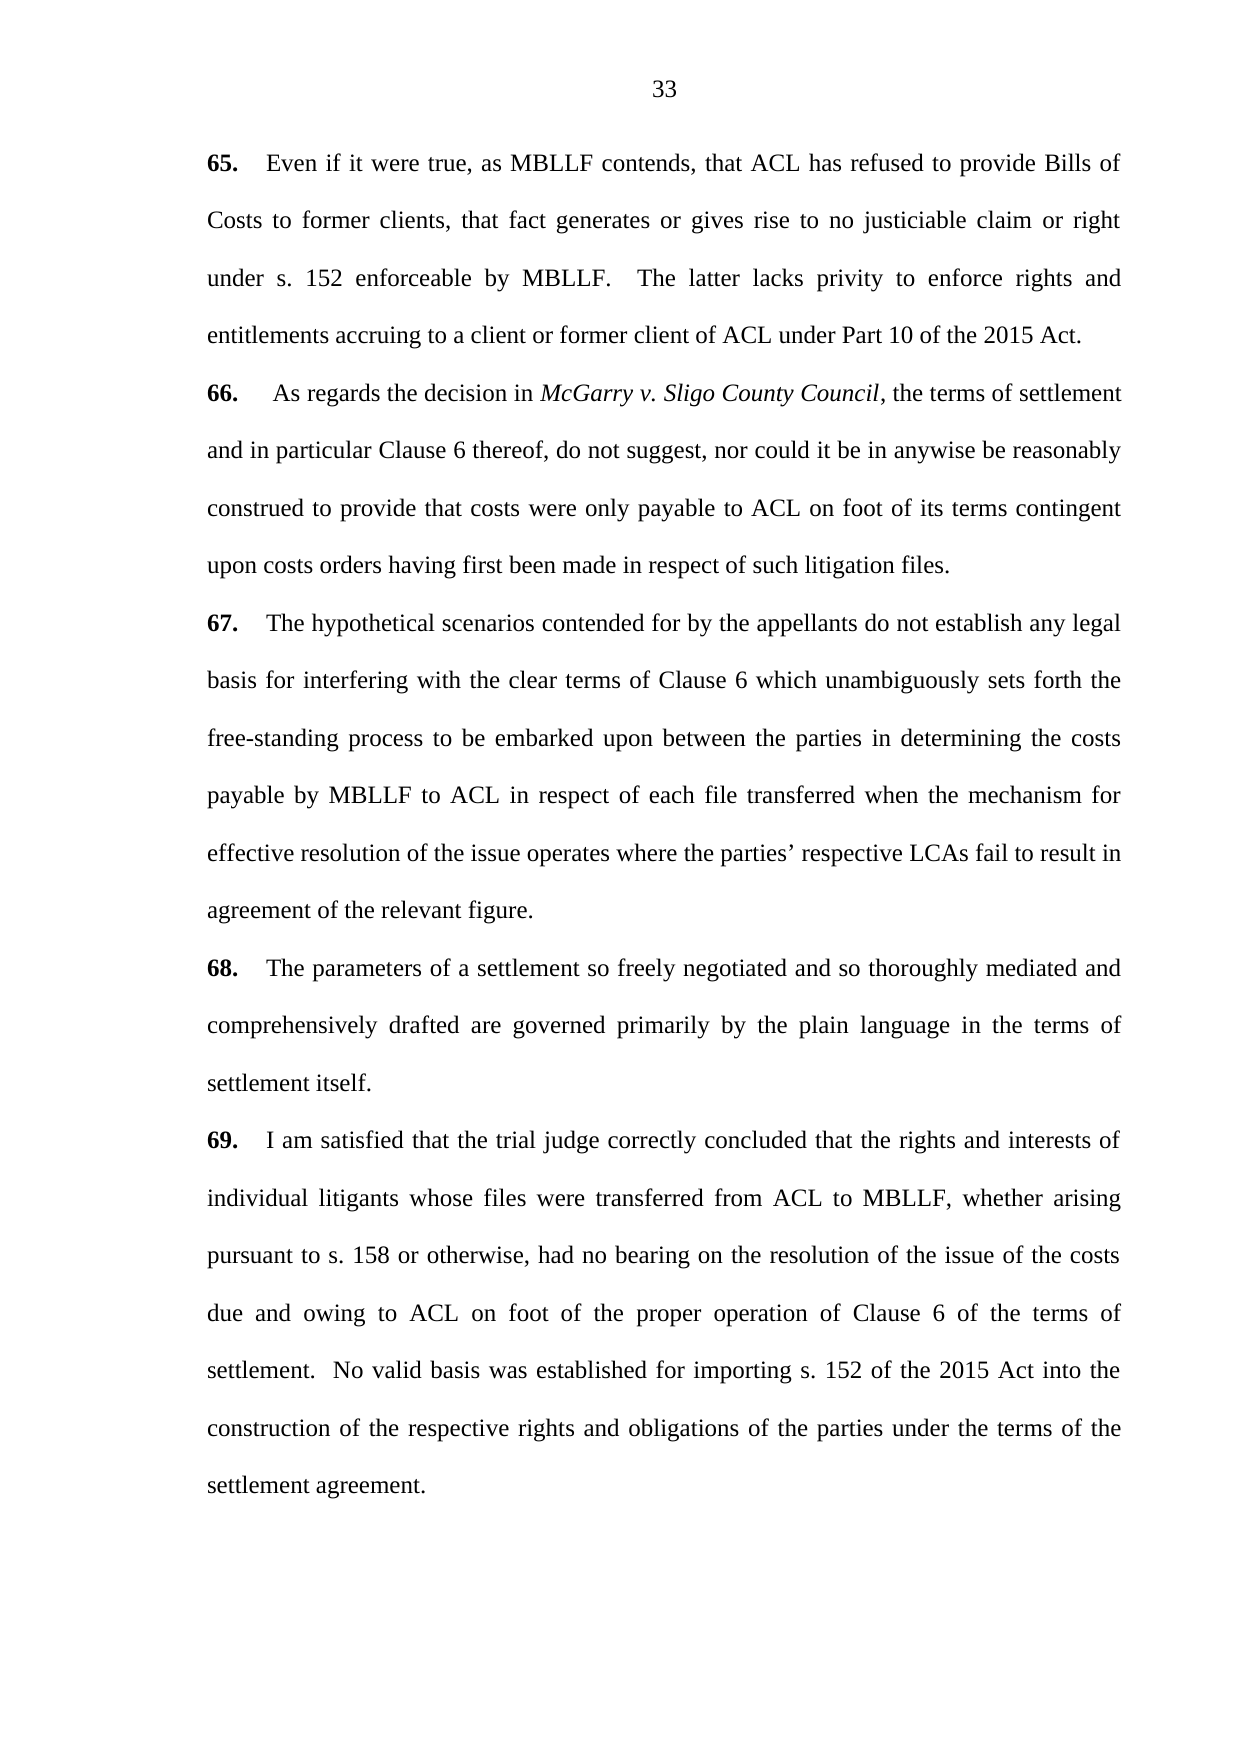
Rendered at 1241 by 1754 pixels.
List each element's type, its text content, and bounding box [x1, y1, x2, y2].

list Even if it were true, as MBLLF contends, that ACL has refused to provide Bills of Costs to former clients, that fact generates or gives rise to no justiciable claim or right under s. 152 enforceable by MBLLF. The latter lacks privity to enforce rights and entitlements accruing to a client or former client of ACL under Part 10 of the 2015 Act. [207, 148, 1122, 349]
list The hypothetical scenarios contended for by the appellants do not establish any legal basis for interfering with the clear terms of Clause 6 which unambiguously sets forth the free-standing process to be embarked upon between the parties in determining the costs payable by MBLLF to ACL in respect of each file transferred when the mechanism for effective resolution of the issue operates where the parties’ respective LCAs fail to result in agreement of the relevant figure. [207, 608, 1122, 924]
list As regards the decision in McGarry v. Sligo County Council, the terms of settlement and in particular Clause 6 thereof, do not suggest, nor could it be in anywise be reasonably construed to provide that costs were only payable to ACL on foot of its terms contingent upon costs orders having first been made in respect of such litigation files. [207, 378, 1122, 579]
list The parameters of a settlement so freely negotiated and so thoroughly mediated and comprehensively drafted are governed primarily by the plain language in the terms of settlement itself. [207, 953, 1122, 1096]
list I am satisfied that the trial judge correctly concluded that the rights and interests of individual litigants whose files were transferred from ACL to MBLLF, whether arising pursuant to s. 158 or otherwise, had no bearing on the resolution of the issue of the costs due and owing to ACL on foot of the proper operation of Clause 6 of the terms of settlement. No valid basis was established for importing s. 152 of the 2015 Act into the construction of the respective rights and obligations of the parties under the terms of the settlement agreement. [207, 1125, 1122, 1499]
